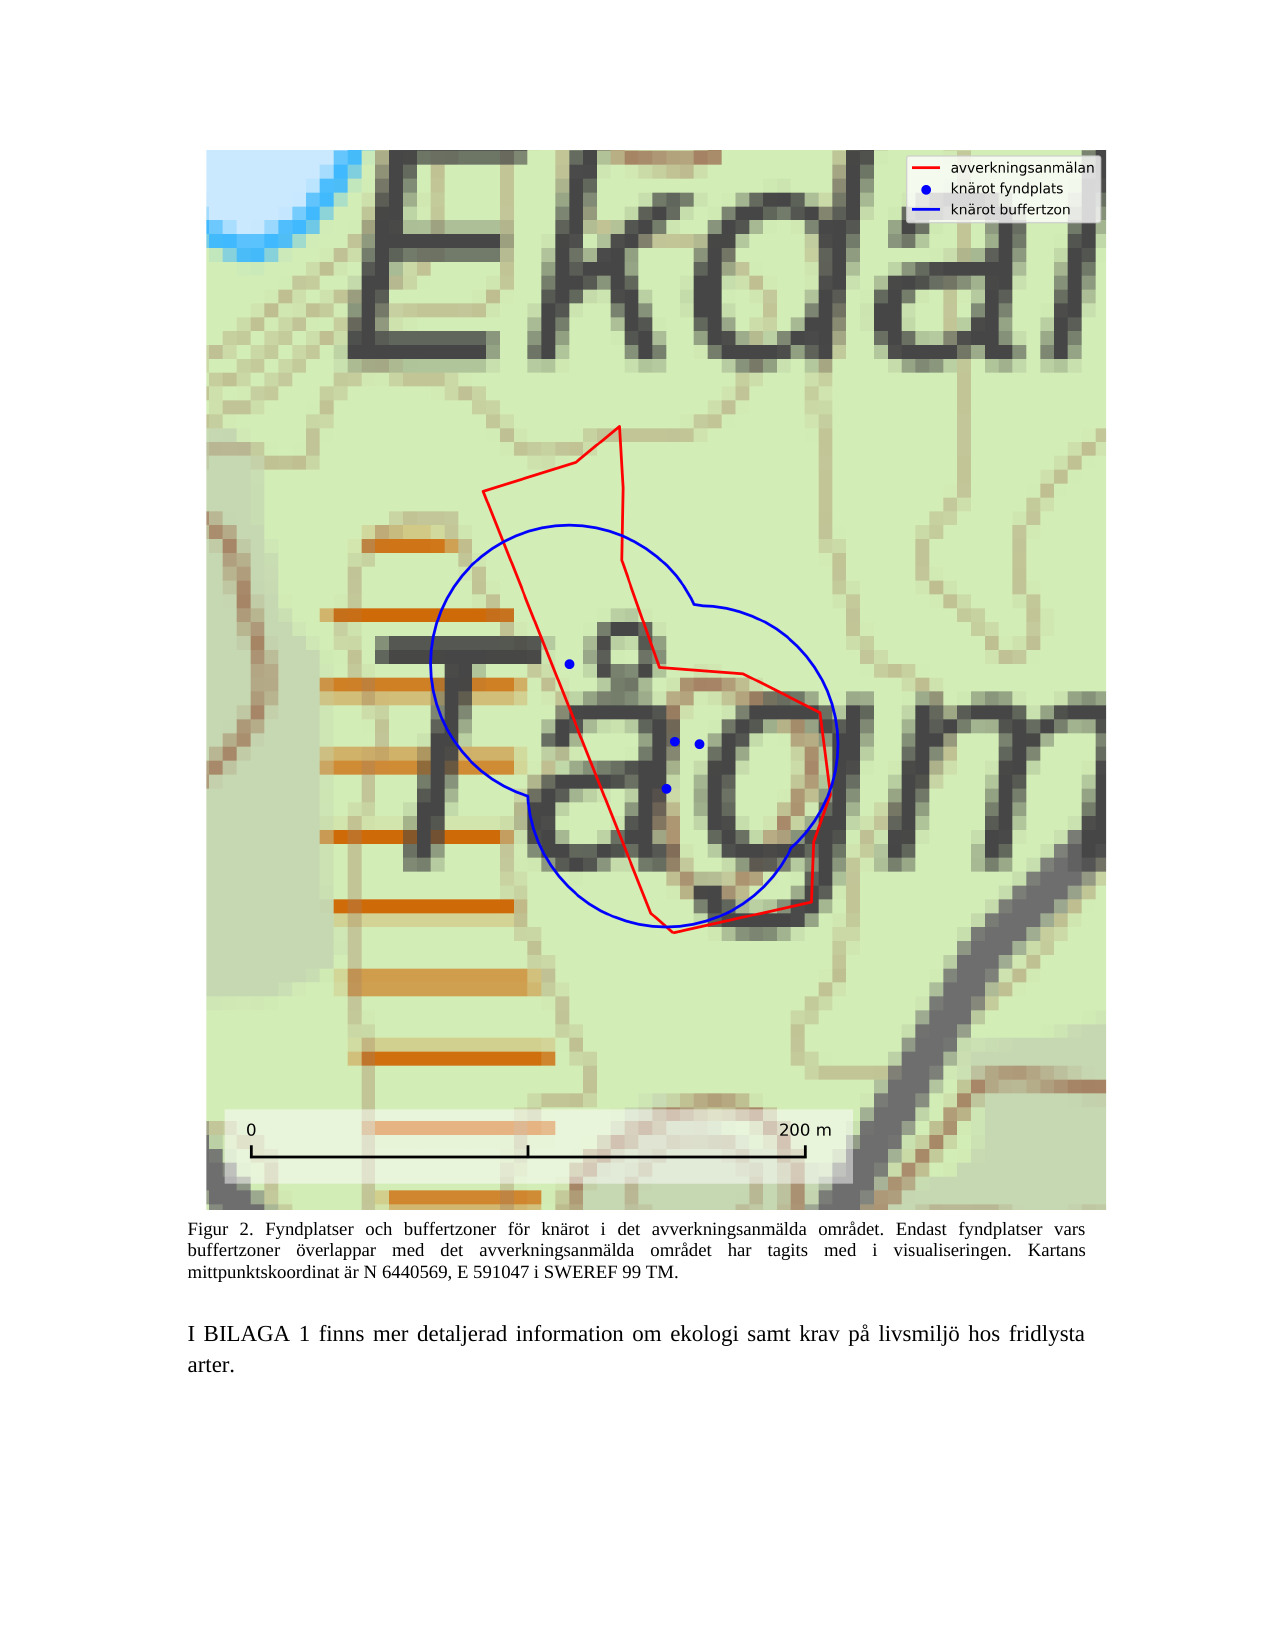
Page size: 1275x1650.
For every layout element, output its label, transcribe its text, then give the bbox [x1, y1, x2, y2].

picture [206, 150, 1107, 1210]
text I BILAGA 1 finns mer detaljerad information om ekologi samt krav på livsmiljö hos fridlysta arter. [187, 1320, 1087, 1377]
text Figur 2. Fyndplatser och buffertzoner för knärot i det avverkningsanmälda området. Endast fyndplatser vars buffertzoner överlappar med det avverkningsanmälda området har tagits med i visualiseringen. Kartans mittpunktskoordinat är N 6440569, E 591047 i SWEREF 99 TM. [187, 1217, 1087, 1282]
